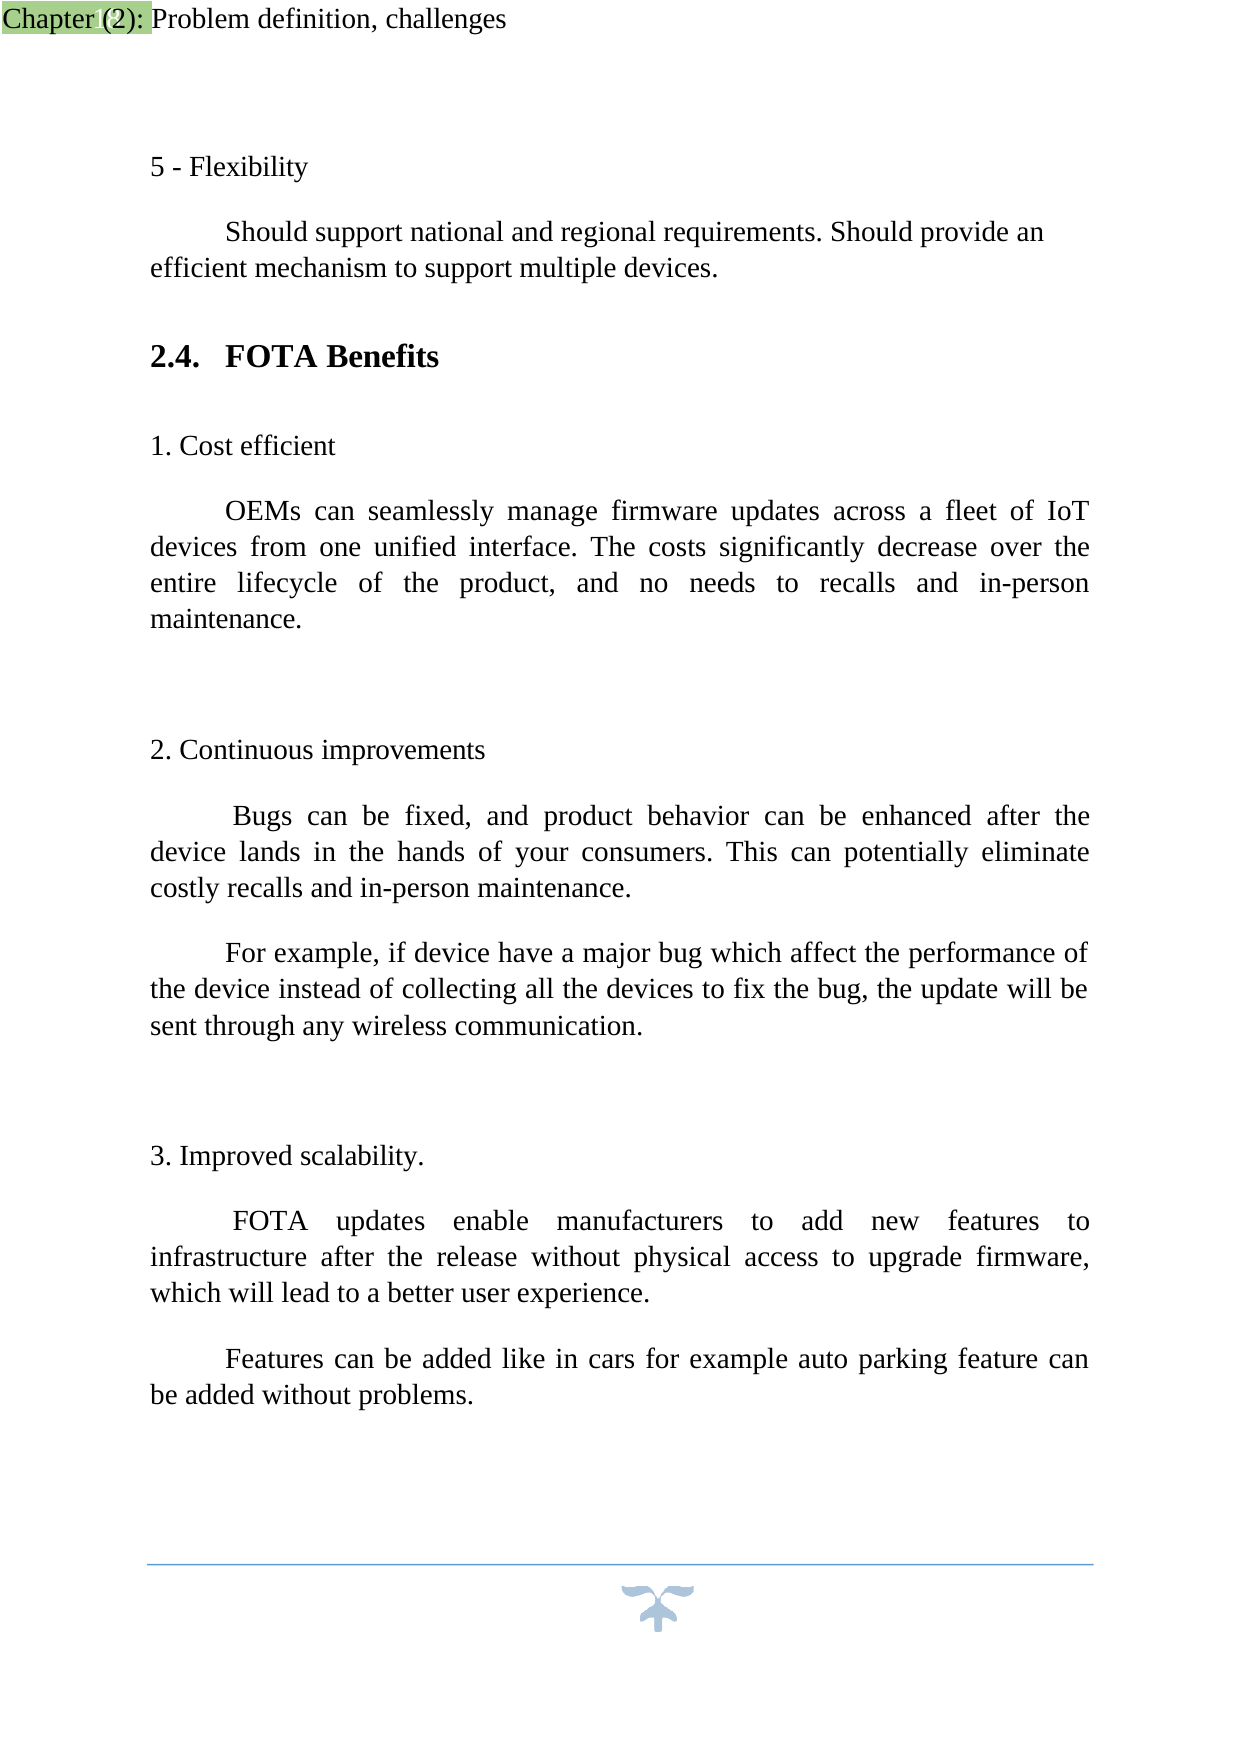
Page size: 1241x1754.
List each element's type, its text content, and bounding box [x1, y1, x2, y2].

list Continuous improvements [150, 732, 1205, 766]
text Bugs can be fixed, and product behavior can be enhanced after the device lands in the hands of your consumers. This can potentially eliminate costly recalls and in-person maintenance. [150, 798, 1091, 904]
subtitle FOTA Benefits [150, 337, 1205, 375]
text OEMs can seamlessly manage firmware updates across a fleet of IoT devices from one unified interface. The costs significantly decrease over the entire lifecycle of the product, and no needs to recalls and in-person maintenance. [150, 493, 1091, 635]
text Features can be added like in cars for example auto parking feature can be added without problems. [150, 1341, 1091, 1411]
list Improved scalability. [150, 1138, 1205, 1172]
text Should support national and regional requirements. Should provide an efficient mechanism to support multiple devices. [150, 214, 1090, 284]
picture [621, 1586, 694, 1632]
list - Flexibility [150, 149, 1205, 182]
list Cost efficient [150, 428, 1205, 461]
text FOTA updates enable manufacturers to add new features to infrastructure after the release without physical access to upgrade firmware, which will lead to a better user experience. [150, 1203, 1091, 1309]
text For example, if device have a major bug which affect the performance of the device instead of collecting all the devices to fix the bug, the update will be sent through any wireless communication. [150, 935, 1090, 1041]
